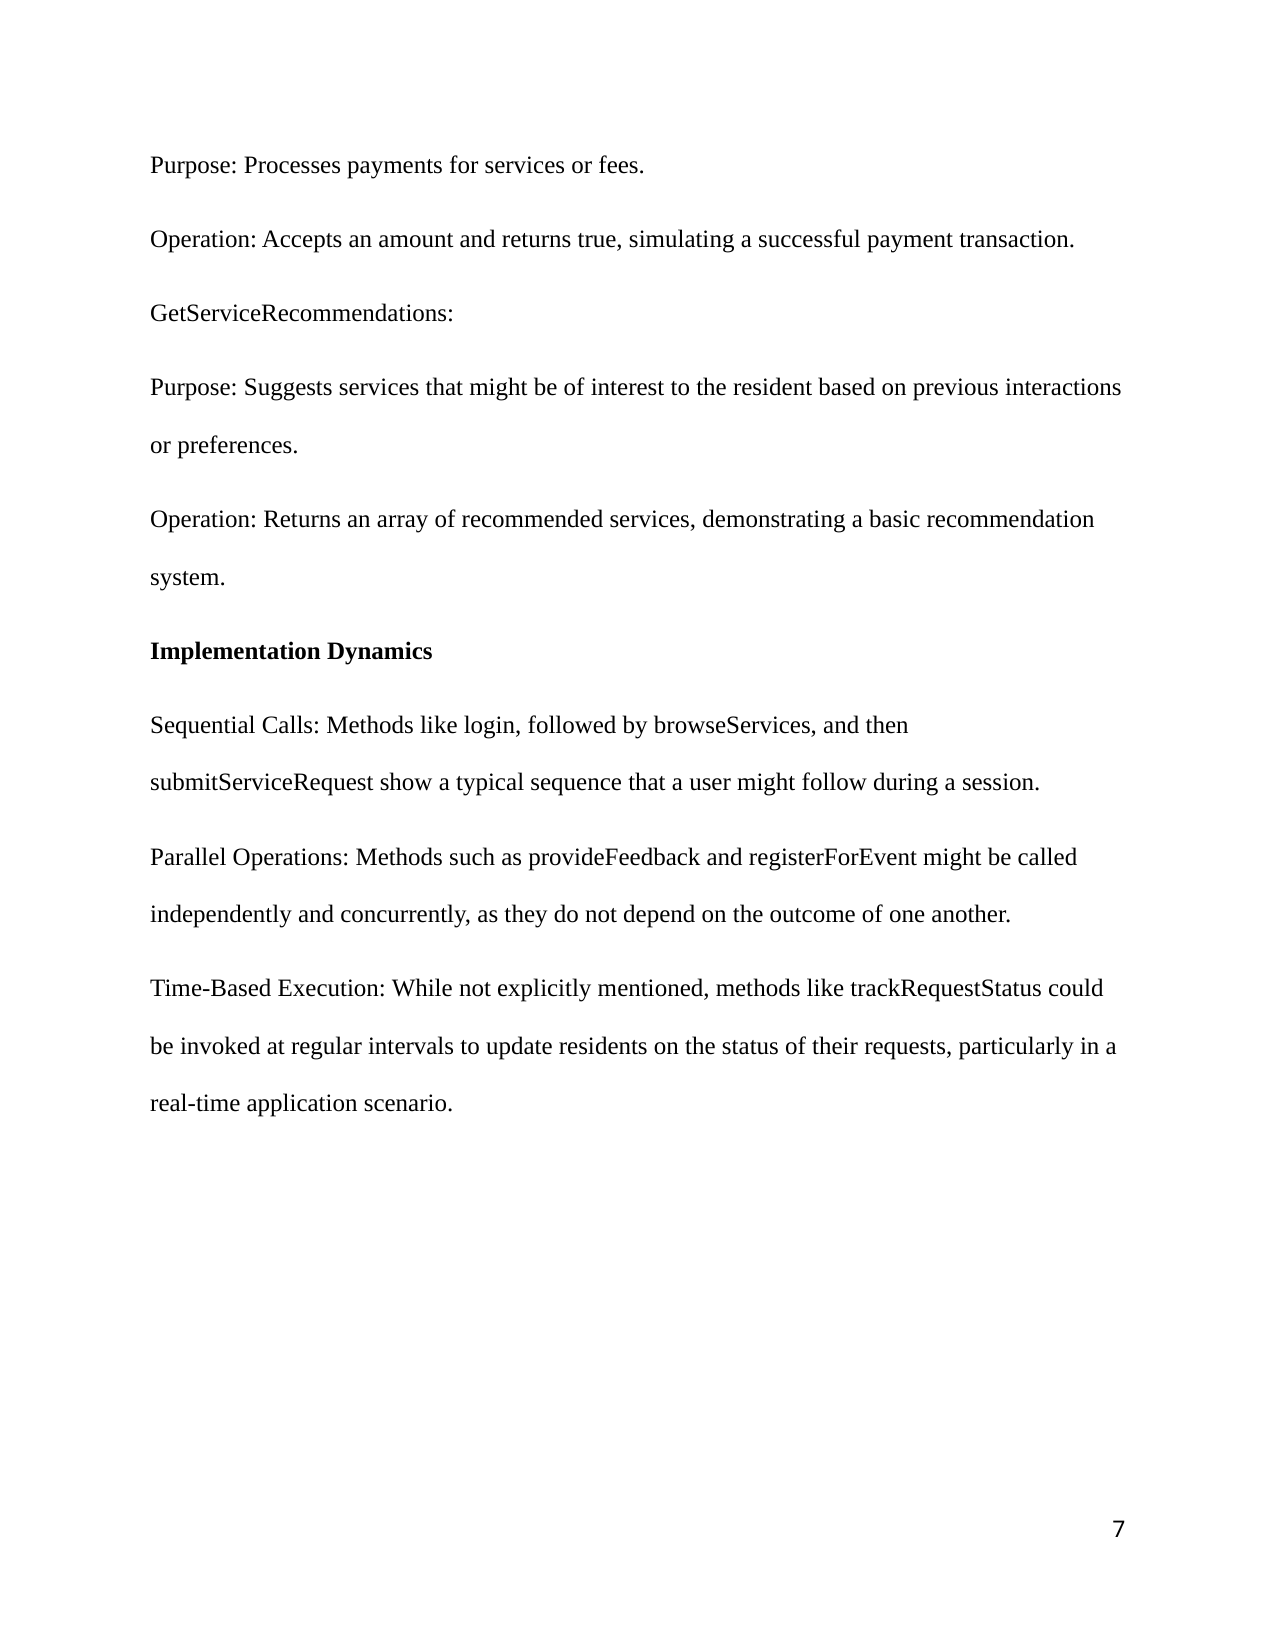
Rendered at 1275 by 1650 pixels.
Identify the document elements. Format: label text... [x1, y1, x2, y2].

text Purpose: Suggests services that might be of interest to the resident based on previous interactions or preferences. [150, 372, 1125, 459]
text GetServiceRecommendations: [150, 298, 1125, 327]
text Sequential Calls: Methods like login, followed by browseServices, and then submitServiceRequest show a typical sequence that a user might follow during a session. [150, 710, 1125, 796]
text Time-Based Execution: While not explicitly mentioned, methods like trackRequestStatus could be invoked at regular intervals to update residents on the status of their requests, particularly in a real-time application scenario. [150, 973, 1125, 1117]
text Purpose: Processes payments for services or fees. [150, 150, 1125, 179]
text Operation: Returns an array of recommended services, demonstrating a basic recommendation system. [150, 504, 1125, 590]
text Operation: Accepts an amount and returns true, simulating a successful payment transaction. [150, 224, 1125, 253]
text Implementation Dynamics [150, 636, 1125, 664]
text Parallel Operations: Methods such as provideFeedback and registerForEvent might be called independently and concurrently, as they do not depend on the outcome of one another. [150, 842, 1125, 928]
